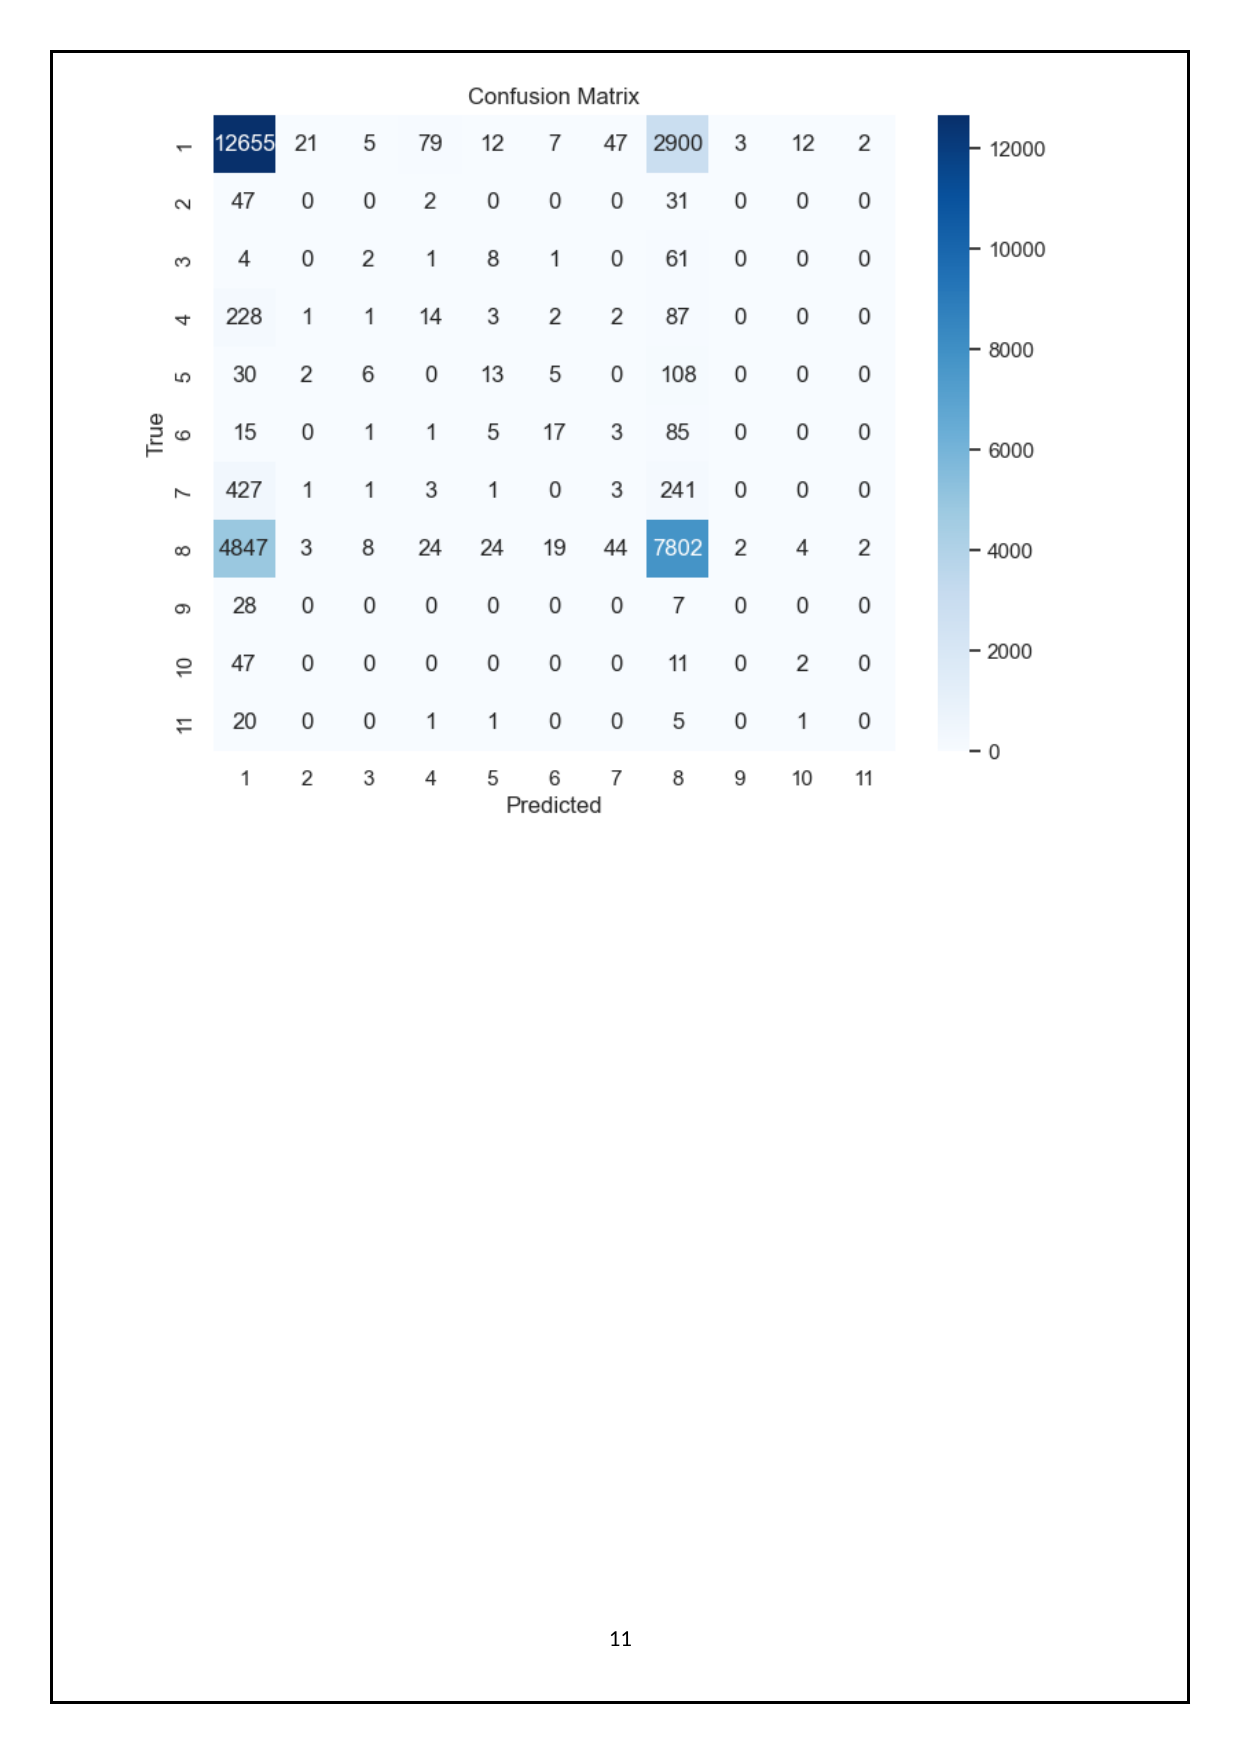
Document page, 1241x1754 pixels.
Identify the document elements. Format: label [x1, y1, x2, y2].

picture [134, 75, 1059, 831]
